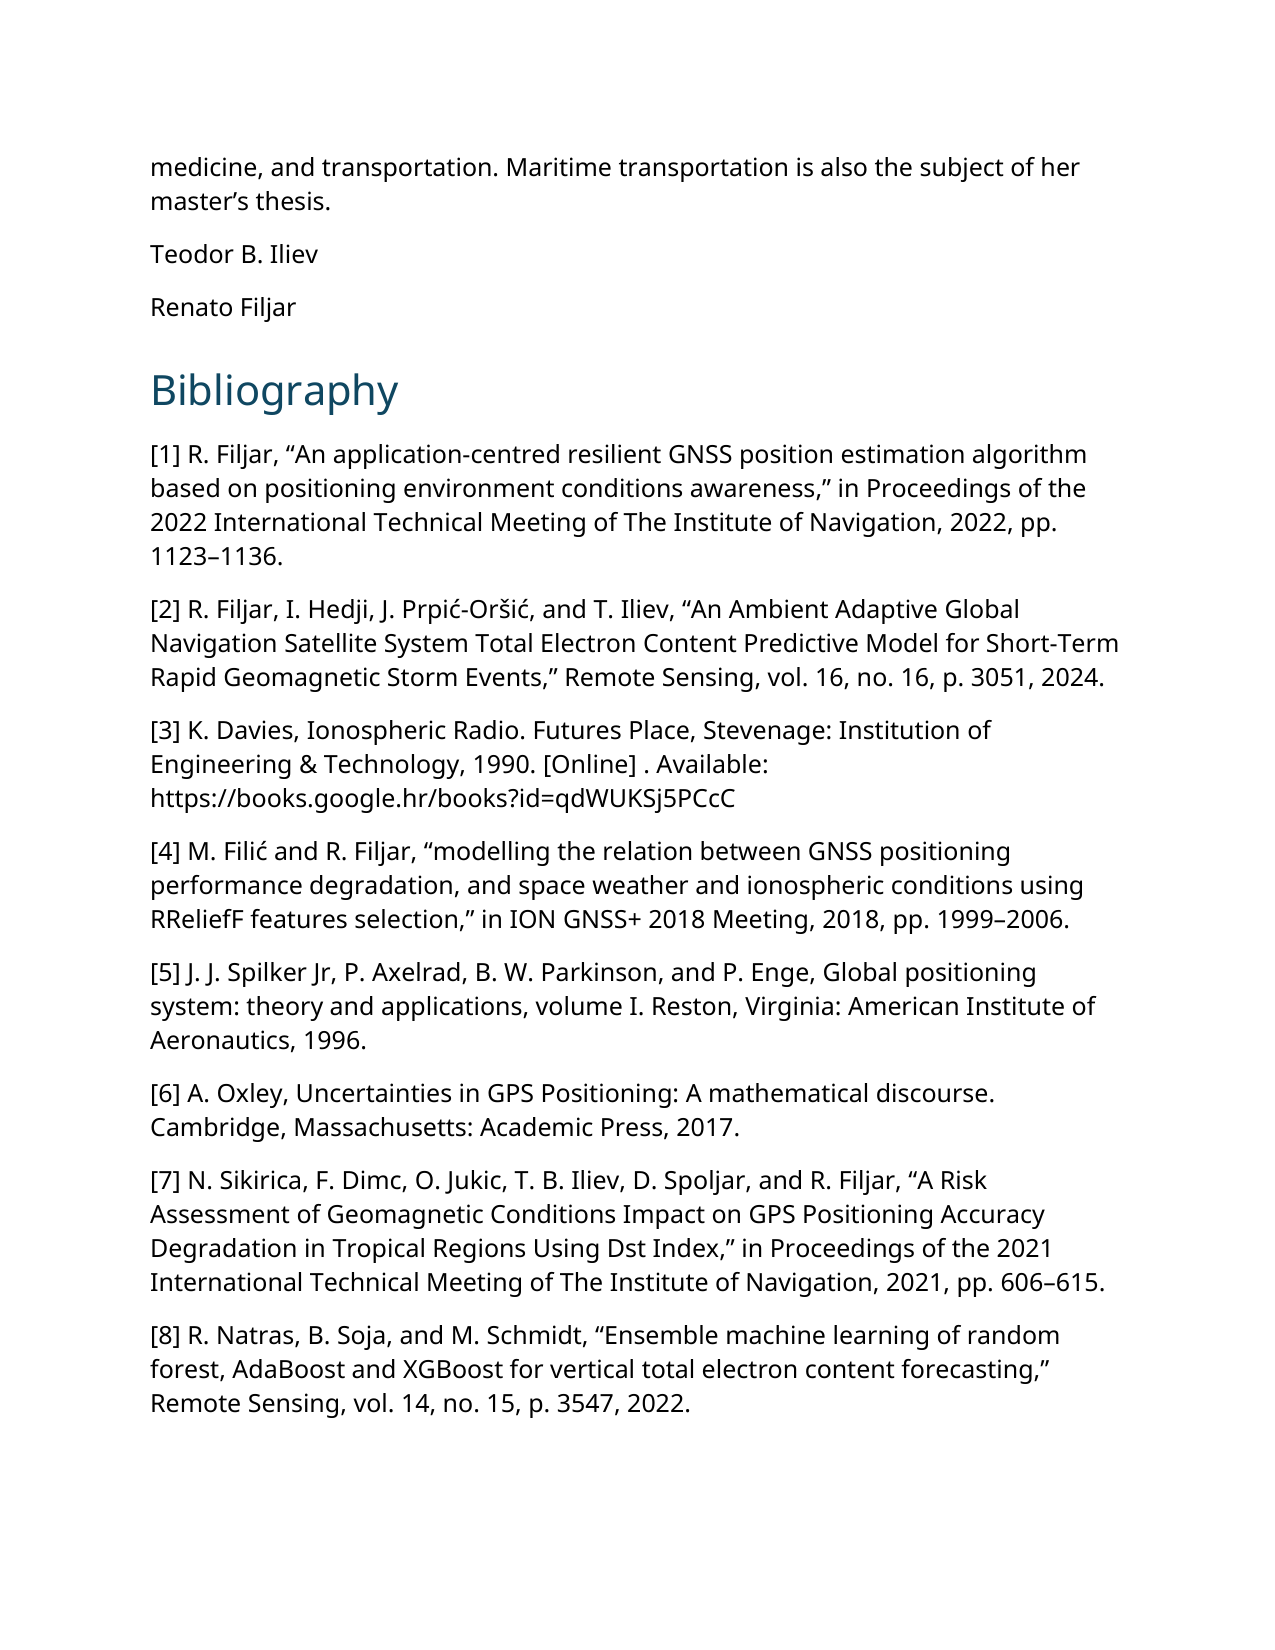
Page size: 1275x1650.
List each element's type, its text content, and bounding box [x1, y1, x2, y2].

text [6] A. Oxley, Uncertainties in GPS Positioning: A mathematical discourse. Cambridge, Massachusetts: Academic Press, 2017. [150, 1076, 1125, 1144]
text Renato Filjar [150, 290, 1125, 324]
subtitle Bibliography [150, 361, 1125, 418]
text [3] K. Davies, Ionospheric Radio. Futures Place, Stevenage: Institution of Engineering & Technology, 1990. [Online] . Available: https://books.google.hr/books?id=qdWUKSj5PCcC [150, 713, 1125, 815]
text [7] N. Sikirica, F. Dimc, O. Jukic, T. B. Iliev, D. Spoljar, and R. Filjar, “A Risk Assessment of Geomagnetic Conditions Impact on GPS Positioning Accuracy Degradation in Tropical Regions Using Dst Index,” in Proceedings of the 2021 International Technical Meeting of The Institute of Navigation, 2021, pp. 606–615. [150, 1162, 1125, 1299]
text Teodor B. Iliev [150, 237, 1125, 271]
text [2] R. Filjar, I. Hedji, J. Prpić-Oršić, and T. Iliev, “An Ambient Adaptive Global Navigation Satellite System Total Electron Content Predictive Model for Short-Term Rapid Geomagnetic Storm Events,” Remote Sensing, vol. 16, no. 16, p. 3051, 2024. [150, 592, 1125, 694]
text [5] J. J. Spilker Jr, P. Axelrad, B. W. Parkinson, and P. Enge, Global positioning system: theory and applications, volume I. Reston, Virginia: American Institute of Aeronautics, 1996. [150, 954, 1125, 1057]
text [4] M. Filić and R. Filjar, “modelling the relation between GNSS positioning performance degradation, and space weather and ionospheric conditions using RReliefF features selection,” in ION GNSS+ 2018 Meeting, 2018, pp. 1999–2006. [150, 834, 1125, 936]
